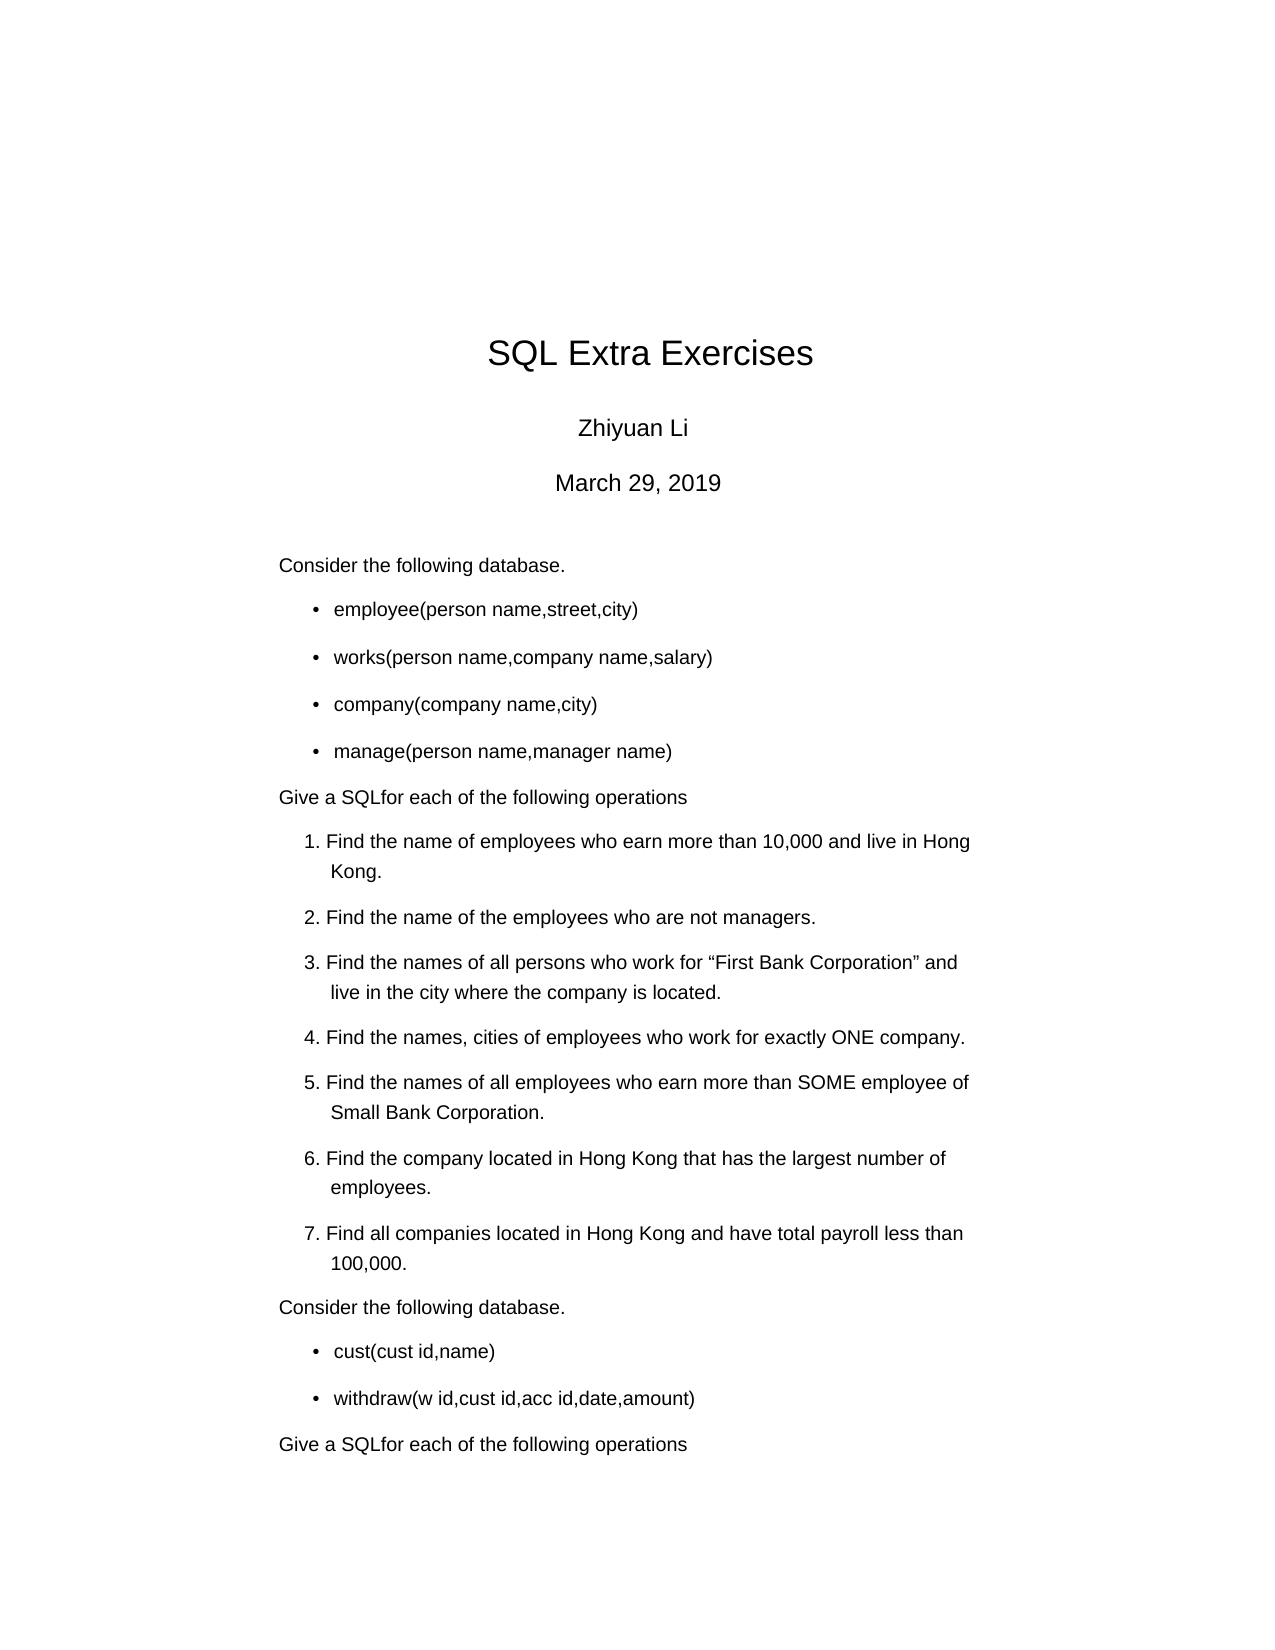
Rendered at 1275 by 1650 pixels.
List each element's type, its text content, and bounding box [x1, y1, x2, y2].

text 5. Find the names of all employees who earn more than SOME employee of [304, 1071, 1030, 1094]
text Small Bank Corporation. [330, 1101, 594, 1124]
text employees. [330, 1176, 462, 1199]
text 7. Find all companies located in Hong Kong and have total payroll less than [304, 1222, 1029, 1244]
text Zhiyuan Li [578, 414, 731, 441]
text • manage(person name,manager name) [310, 740, 757, 765]
text Consider the following database. [278, 554, 609, 577]
text • cust(cust id,name) [310, 1340, 561, 1364]
text live in the city where the company is located. [330, 981, 779, 1003]
text 4. Find the names, cities of employees who work for exactly ONE company. [304, 1026, 1030, 1049]
text • employee(person name,street,city) [310, 598, 725, 622]
text 3. Find the names of all persons who work for “First Bank Corporation” and [304, 951, 1029, 973]
text • withdraw(w id,cust id,acc id,date,amount) [310, 1387, 811, 1412]
text 6. Find the company located in Hong Kong that has the largest number of [304, 1147, 1030, 1169]
text Kong. [330, 860, 420, 883]
text March 29, 2019 [555, 469, 753, 497]
text 100,000. [330, 1252, 439, 1274]
text • works(person name,company name,salary) [310, 646, 810, 670]
text 1. Find the name of employees who earn more than 10,000 and live in Hong [304, 830, 1030, 853]
text 2. Find the name of the employees who are not managers. [304, 906, 870, 928]
text SQL Extra Exercises [487, 332, 822, 373]
text • company(company name,city) [310, 693, 678, 717]
text Give a SQLfor each of the following operations [278, 786, 739, 809]
text Consider the following database. [278, 1296, 609, 1318]
text Give a SQLfor each of the following operations [278, 1433, 739, 1456]
